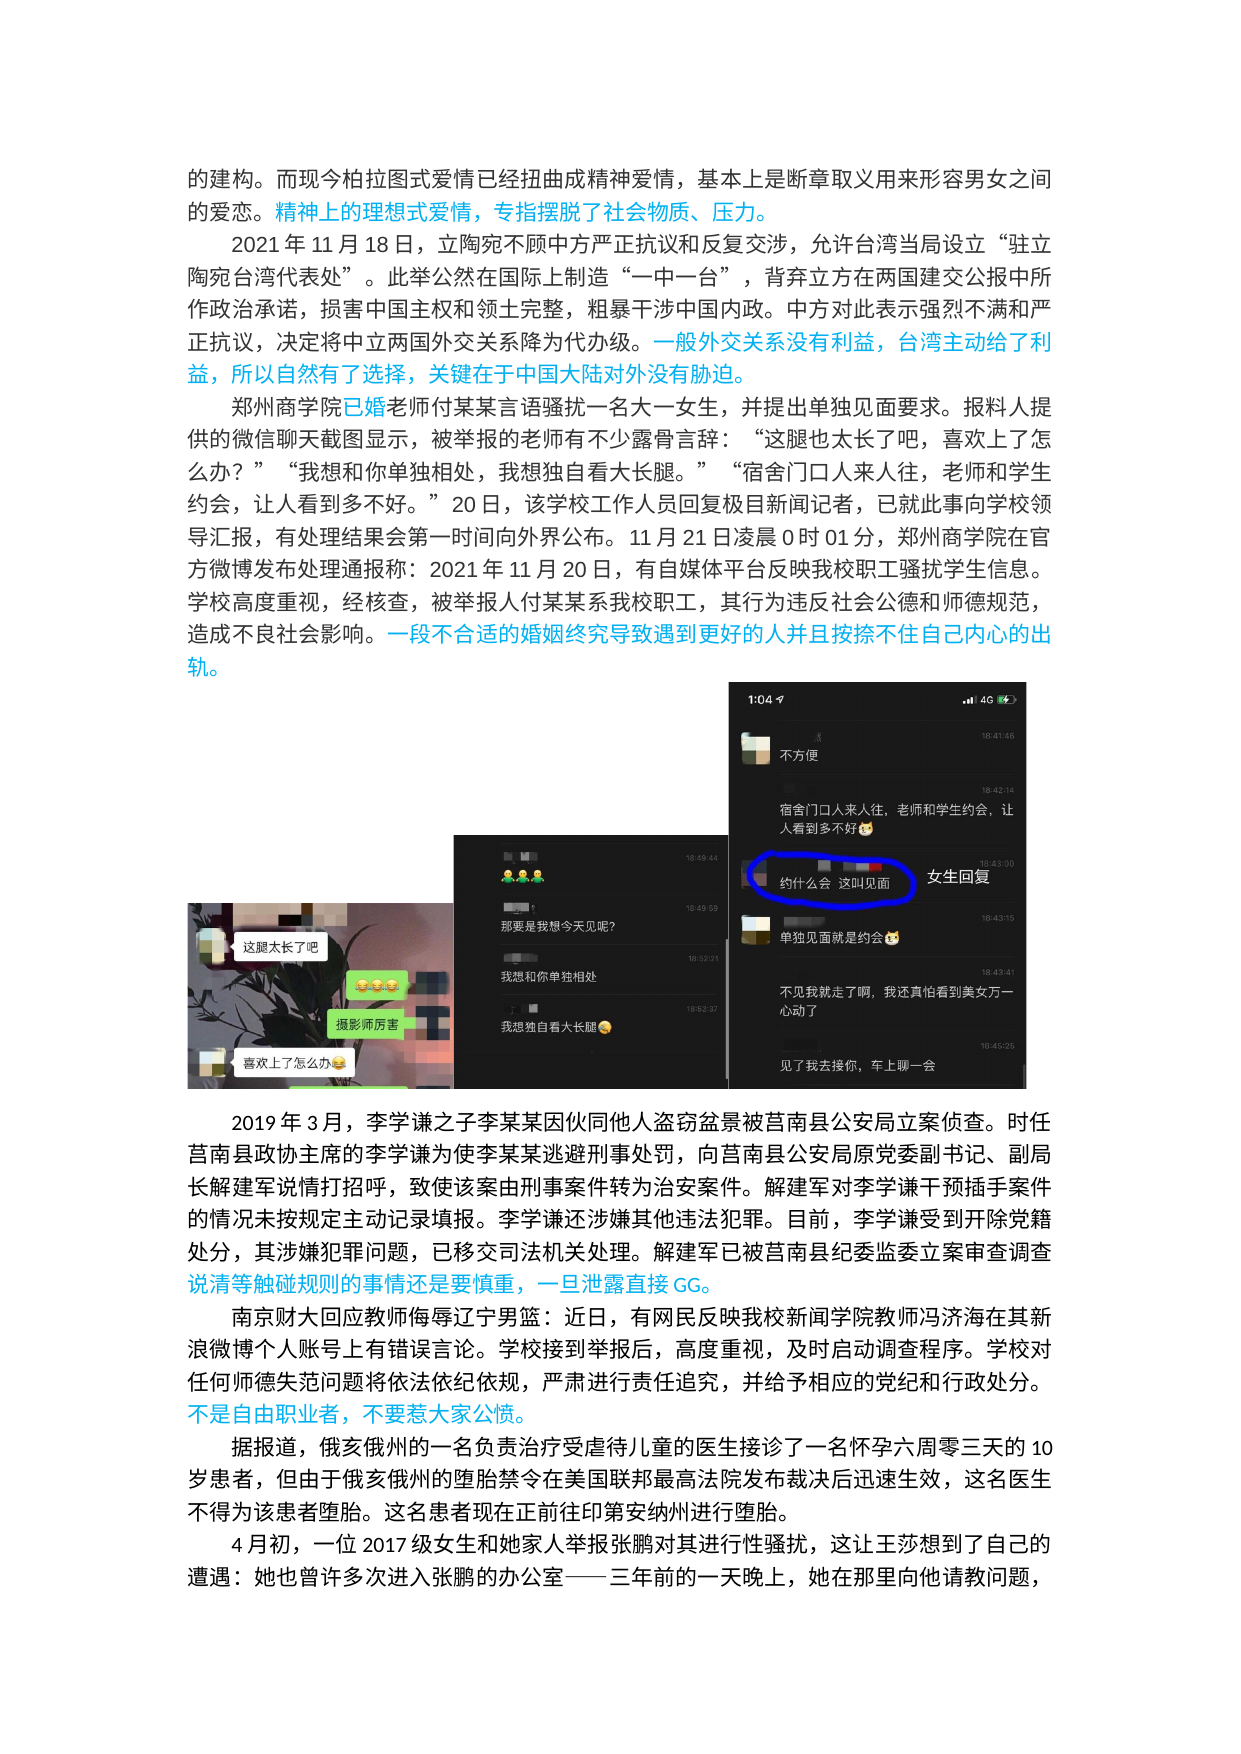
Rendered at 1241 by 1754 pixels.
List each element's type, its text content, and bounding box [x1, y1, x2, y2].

text 据报道，俄亥俄州的一名负责治疗受虐待儿童的医生接诊了一名怀孕六周零三天的10岁患者，但由于俄亥俄州的堕胎禁令在美国联邦最高法院发布裁决后迅速生效，这名医生不得为该患者堕胎。这名患者现在正前往印第安纳州进行堕胎。 [187, 1429, 1053, 1527]
text 2019年3月，李学谦之子李某某因伙同他人盗窃盆景被莒南县公安局立案侦查。时任莒南县政协主席的李学谦为使李某某逃避刑事处罚，向莒南县公安局原党委副书记、副局长解建军说情打招呼，致使该案由刑事案件转为治安案件。解建军对李学谦干预插手案件的情况未按规定主动记录填报。李学谦还涉嫌其他违法犯罪。目前，李学谦受到开除党籍处分，其涉嫌犯罪问题，已移交司法机关处理。解建军已被莒南县纪委监委立案审查调查。说清等触碰规则的事情还是要慎重，一旦泄露直接GG。 [187, 1104, 1053, 1299]
picture [187, 682, 1027, 1089]
picture [451, 202, 456, 222]
picture [385, 1274, 390, 1294]
text 南京财大回应教师侮辱辽宁男篮：近日，有网民反映我校新闻学院教师冯济海在其新浪微博个人账号上有错误言论。学校接到举报后，高度重视，及时启动调查程序。学校对任何师德失范问题将依法依纪依规，严肃进行责任追究，并给予相应的党纪和行政处分。不是自由职业者，不要惹大家公愤。 [187, 1299, 1053, 1429]
text 柏拉图式的爱情主要是指成年男子与美少年之间的爱情，而这个也和当时希腊风气相关。希腊学者认为同性之间的爱情才是真正属天的爱情，异性的婚姻制度不过是为了社会的建构。而现今柏拉图式爱情已经扭曲成精神爱情，基本上是断章取义用来形容男女之间的爱恋。精神上的理想式爱情，专指摆脱了社会物质、压力。 [187, 162, 1053, 227]
